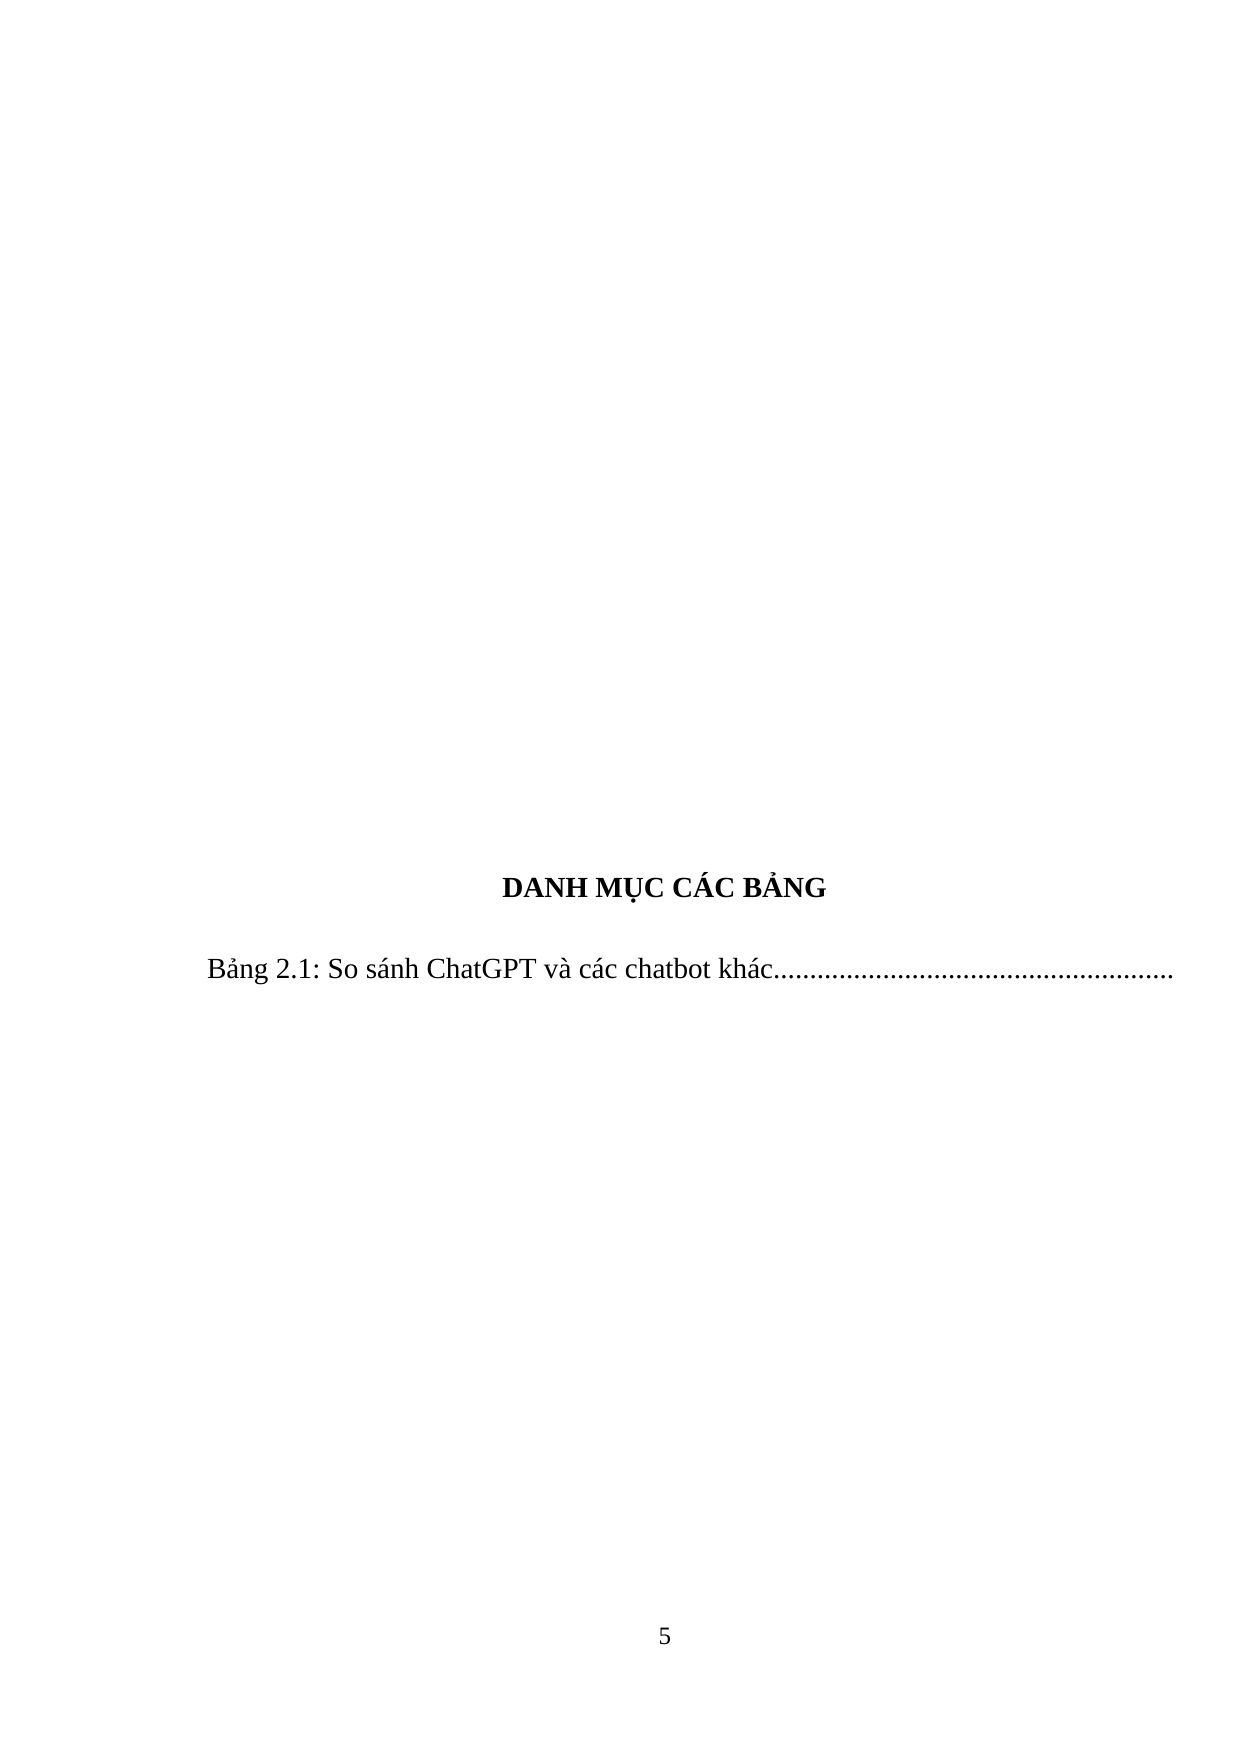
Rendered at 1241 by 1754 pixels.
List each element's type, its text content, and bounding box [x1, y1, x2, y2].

subtitle DANH MỤC CÁC BẢNG [207, 871, 1122, 904]
text Bảng 2.1: So sánh ChatGPT và các chatbot khác 30 [207, 951, 1122, 984]
